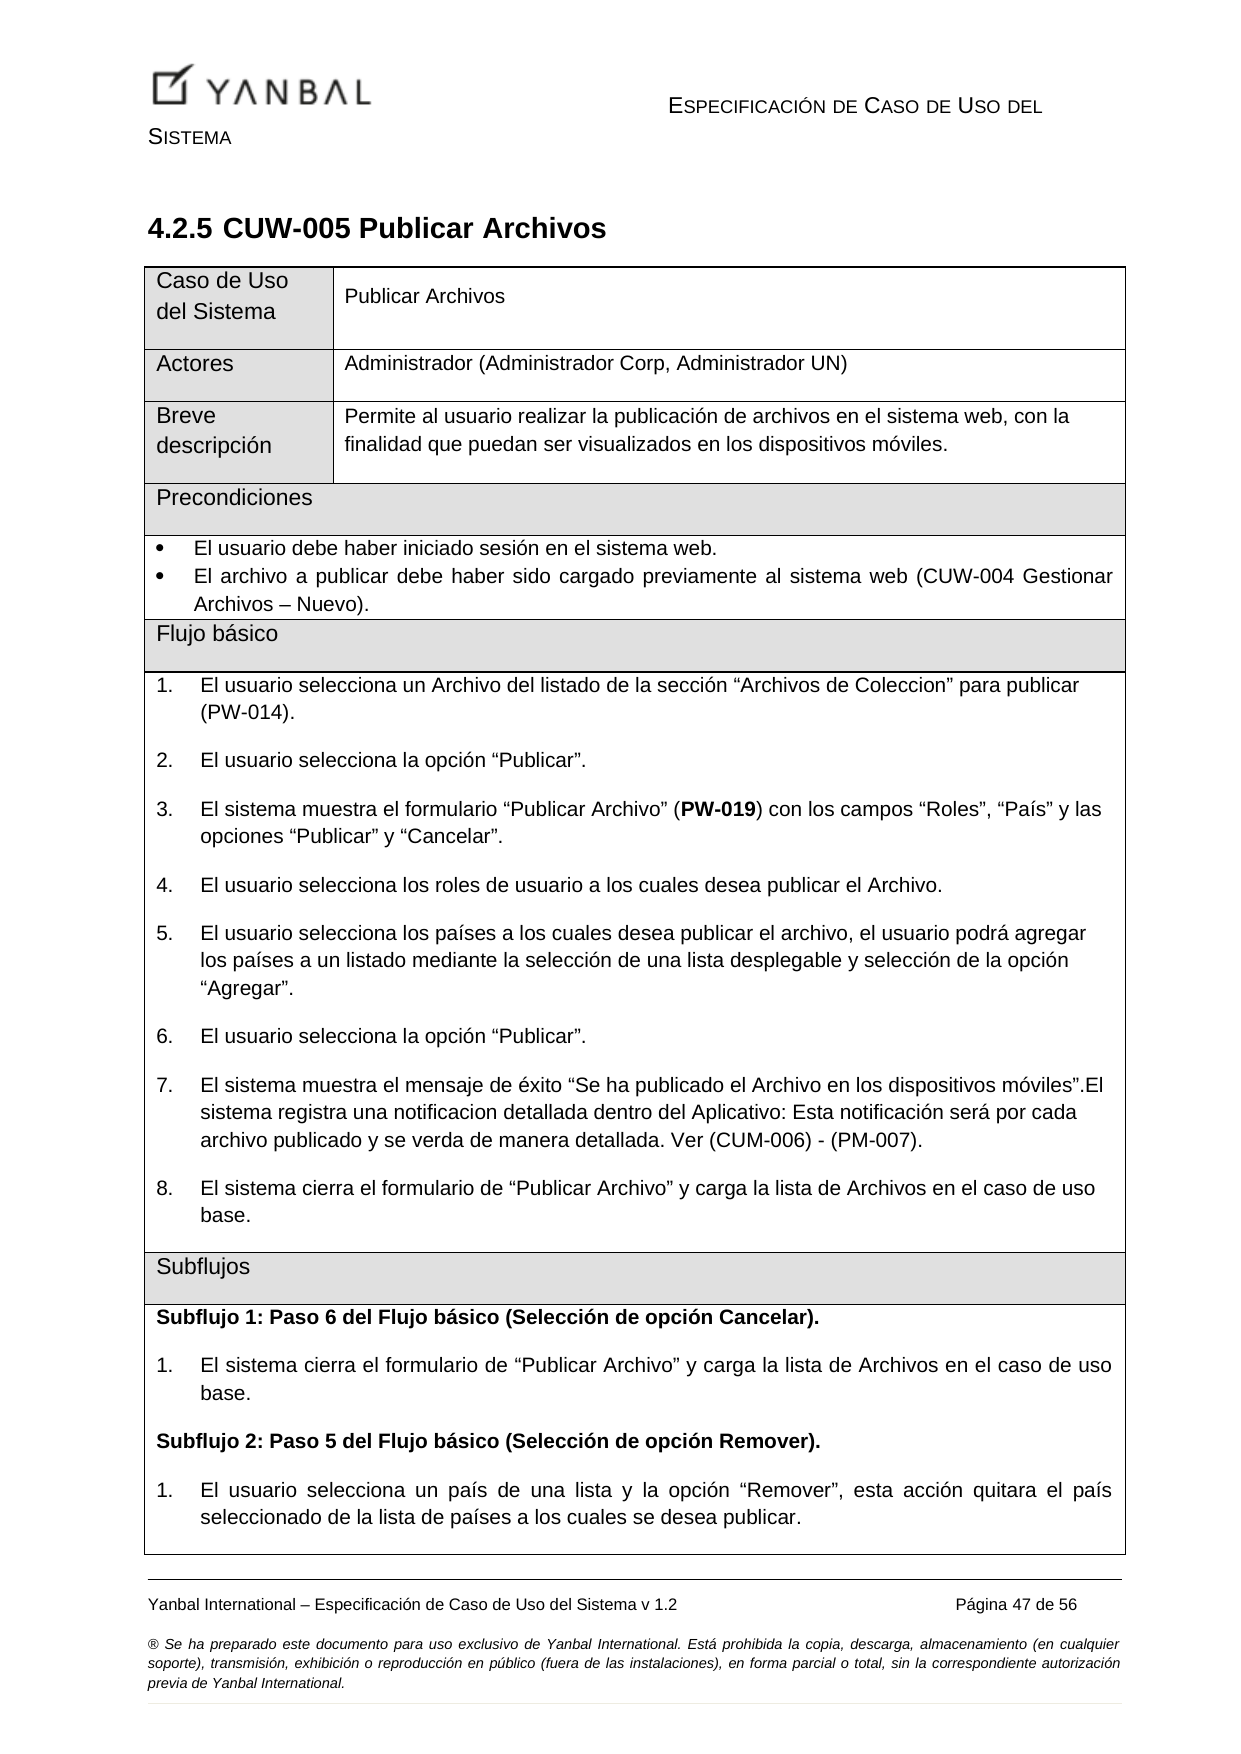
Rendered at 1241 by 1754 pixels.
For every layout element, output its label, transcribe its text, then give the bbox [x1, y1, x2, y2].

table_cell El usuario debe haber iniciado sesión en el sistema web. El archivo a publicar debe haber sido cargado previamente al sistema web (CUW-004 Gestionar Archivos – Nuevo). [145, 536, 1125, 619]
table_cell Flujo básico [145, 620, 1125, 671]
table_cell Permite al usuario realizar la publicación de archivos en el sistema web, con la finalidad que puedan ser visualizados en los dispositivos móviles. [334, 402, 1125, 483]
table_cell Breve descripción [145, 402, 333, 483]
table_cell Subflujo 1: Paso 6 del Flujo básico (Selección de opción Cancelar). El sistema cierra el formulario de “Publicar Archivo” y carga la lista de Archivos en el caso de uso base. Subflujo 2: Paso 5 del Flujo básico (Selección de opción Remover). El usuario selecciona un país de una lista y la opción “Remover”, esta acción quitara el país seleccionado de la lista de países a los cuales se desea publicar. [145, 1305, 1125, 1554]
table_cell Subflujos [145, 1253, 1125, 1304]
table_cell El usuario selecciona un Archivo del listado de la sección “Archivos de Coleccion” para publicar (PW-014). El usuario selecciona la opción “Publicar”. El sistema muestra el formulario “Publicar Archivo” (PW-019) con los campos “Roles”, “País” y las opciones “Publicar” y “Cancelar”. El usuario selecciona los roles de usuario a los cuales desea publicar el Archivo. El usuario selecciona los países a los cuales desea publicar el archivo, el usuario podrá agregar los países a un listado mediante la selección de una lista desplegable y selección de la opción “Agregar”. El usuario selecciona la opción “Publicar”. El sistema muestra el mensaje de éxito “Se ha publicado el Archivo en los dispositivos móviles”.El sistema registra una notificacion detallada dentro del Aplicativo: Esta notificación será por cada archivo publicado y se verda de manera detallada. Ver (CUM-006) - (PM-007). El sistema cierra el formulario de “Publicar Archivo” y carga la lista de Archivos en el caso de uso base. [145, 673, 1125, 1252]
table_header Publicar Archivos [334, 268, 1125, 349]
table_cell Precondiciones [145, 484, 1125, 535]
table_header Caso de Uso del Sistema [145, 268, 333, 349]
list CUW-005 Publicar Archivos [148, 211, 1122, 245]
table_cell Administrador (Administrador Corp, Administrador UN) [334, 350, 1125, 401]
picture [147, 58, 376, 114]
table_cell Actores [145, 350, 333, 401]
